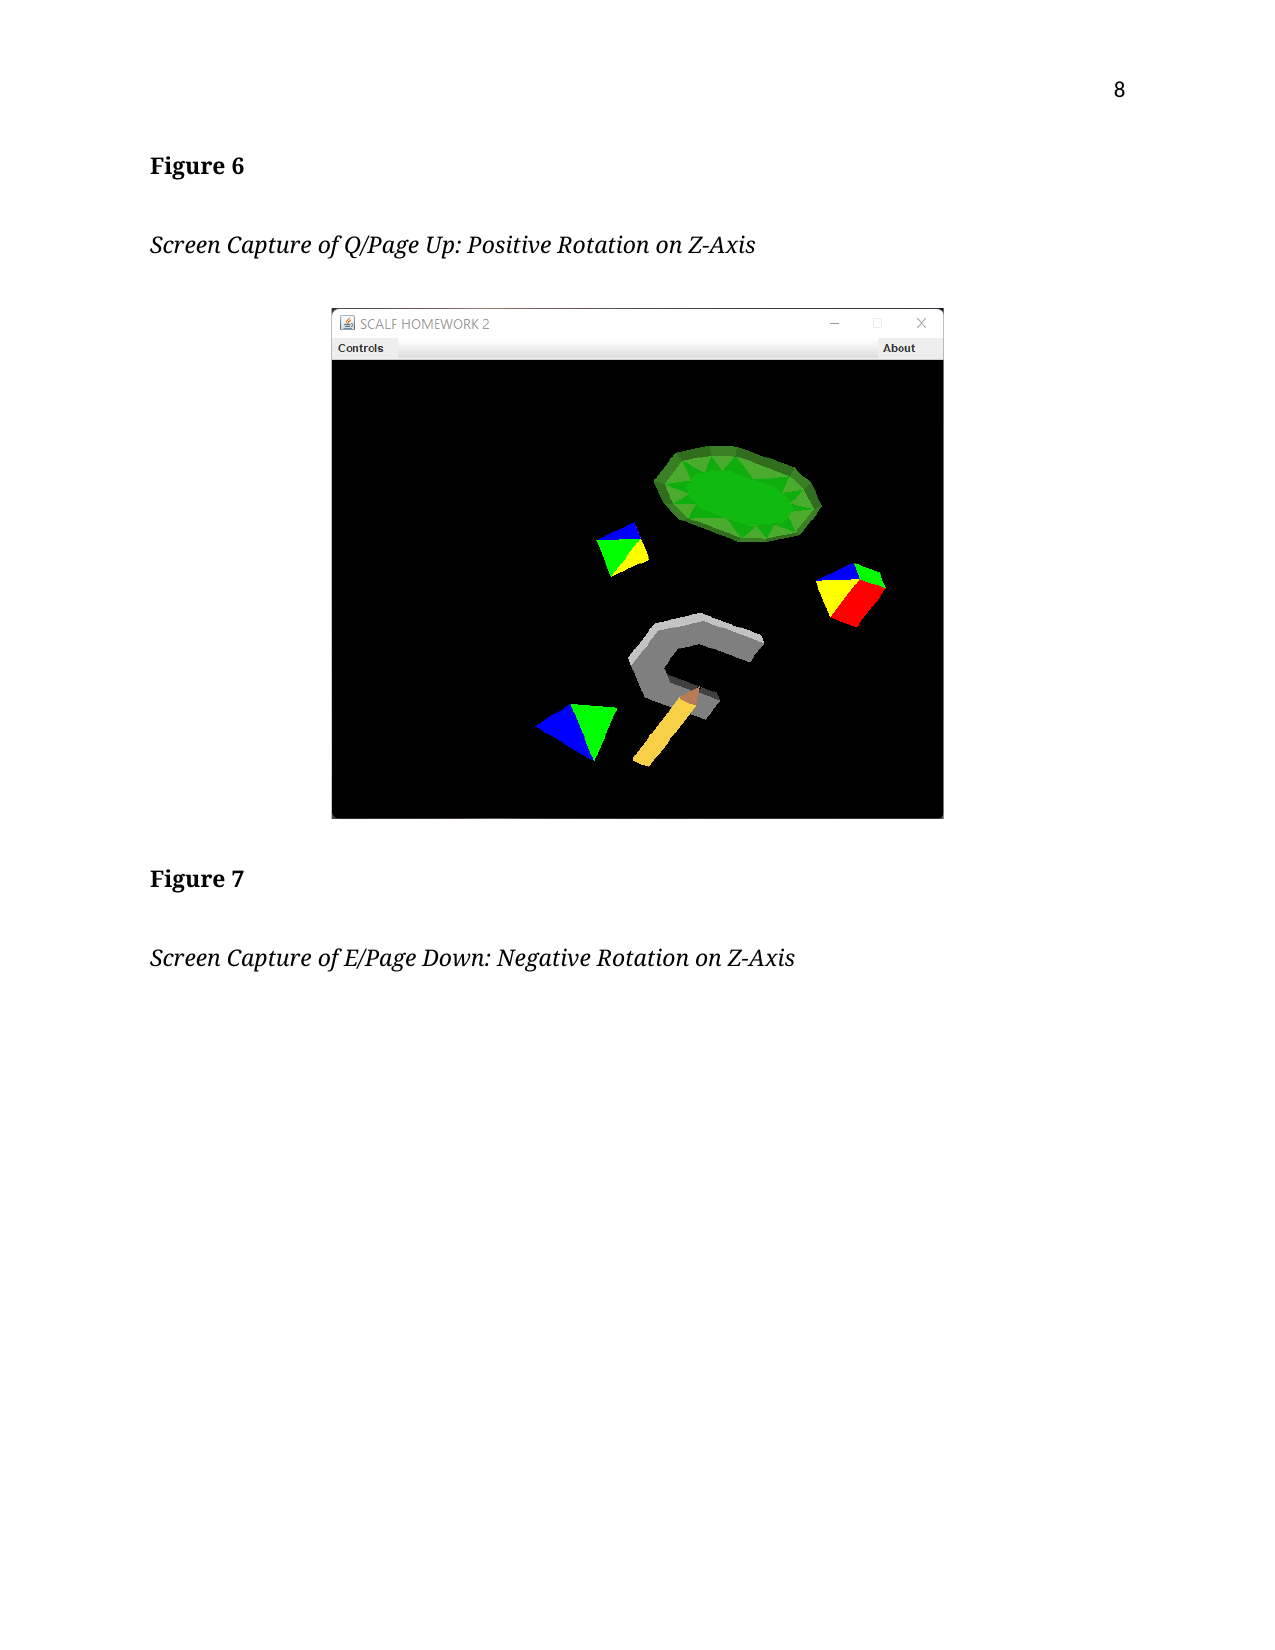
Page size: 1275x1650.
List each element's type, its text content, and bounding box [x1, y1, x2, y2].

text Screen Capture of E/Page Down: Negative Rotation on Z-Axis [150, 942, 1125, 973]
text Figure 7 [150, 863, 1125, 894]
text Screen Capture of Q/Page Up: Positive Rotation on Z-Axis [150, 229, 1125, 260]
text Figure 6 [150, 150, 1125, 181]
picture [331, 308, 944, 819]
